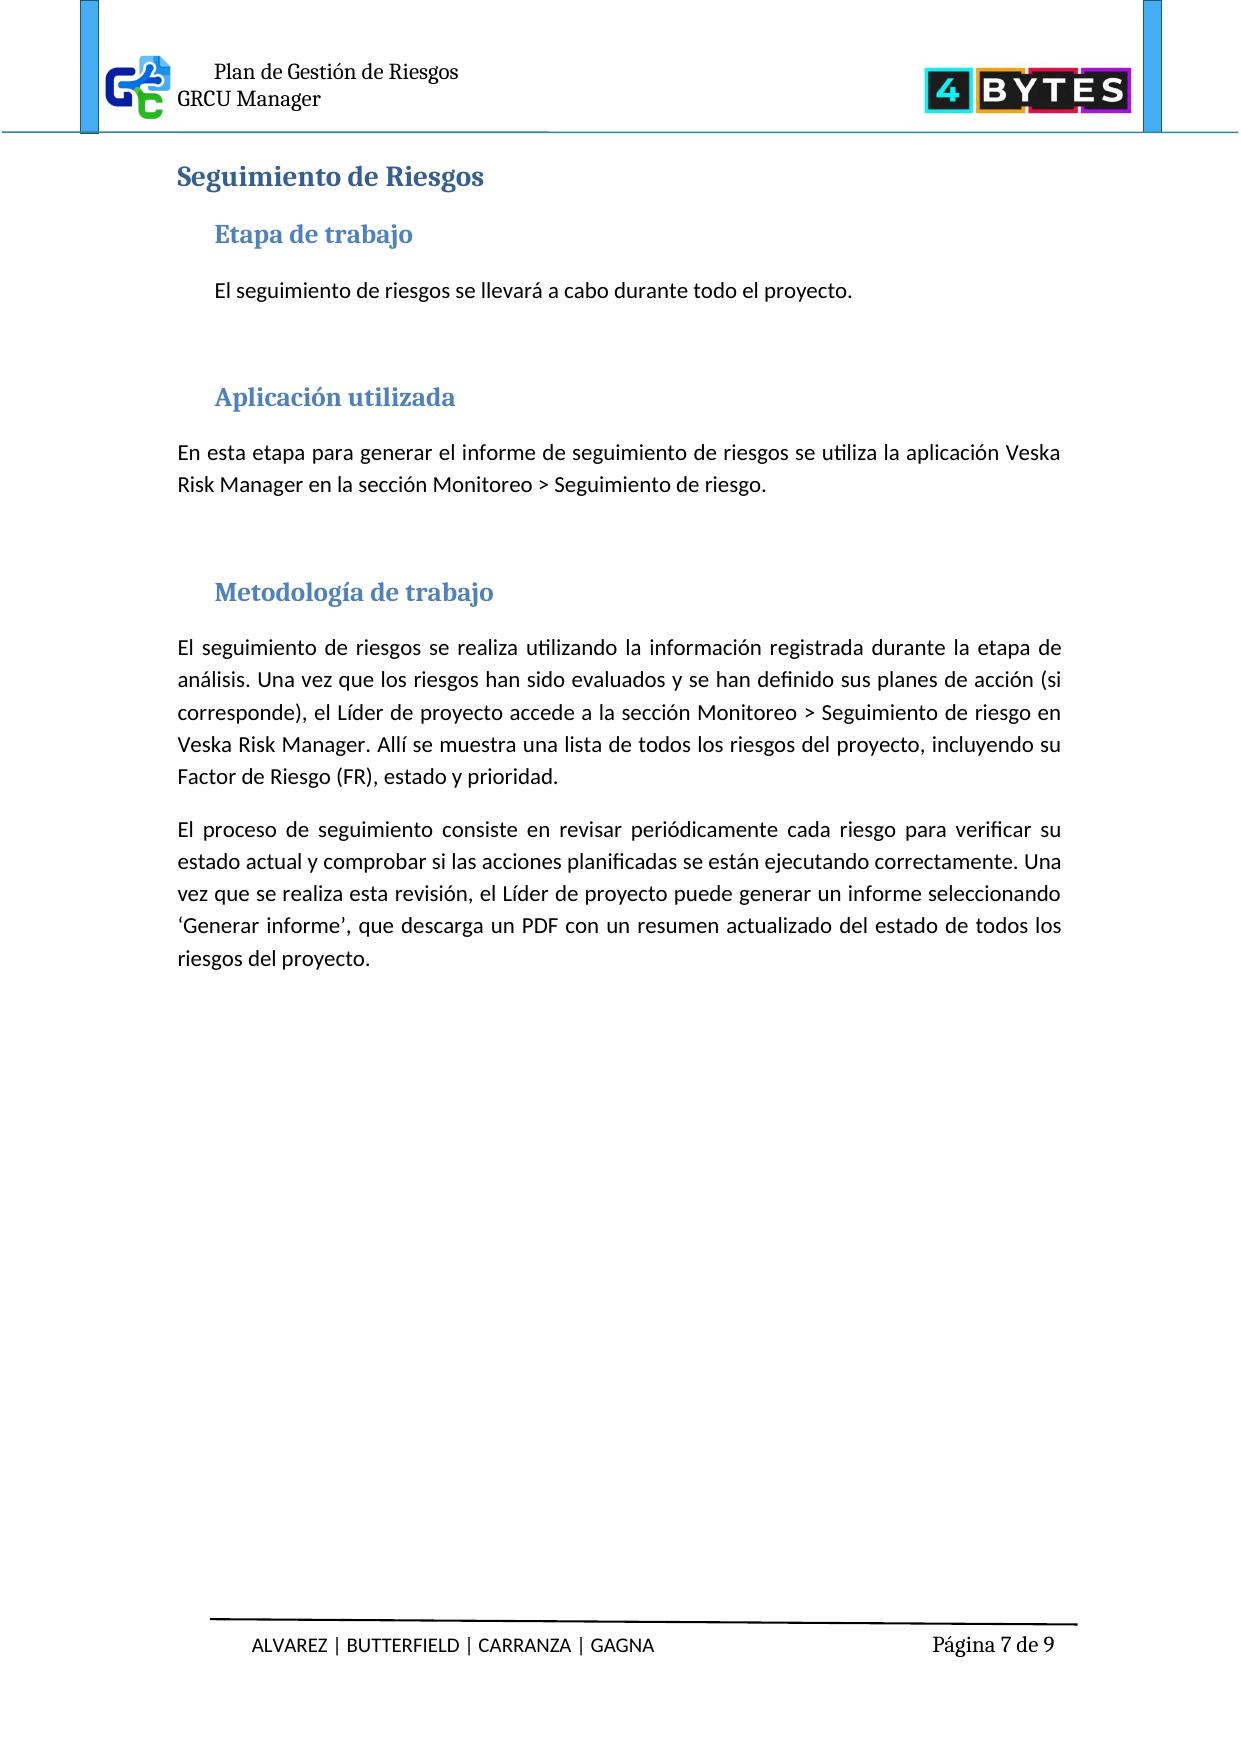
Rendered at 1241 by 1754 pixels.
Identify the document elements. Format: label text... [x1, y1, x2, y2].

text En esta etapa para generar el informe de seguimiento de riesgos se utiliza la aplicación Veska Risk Manager en la sección Monitoreo > Seguimiento de riesgo. [177, 438, 1063, 499]
picture [101, 50, 175, 122]
subtitle Aplicación utilizada [214, 382, 1063, 413]
text El seguimiento de riesgos se realiza utilizando la información registrada durante la etapa de análisis. Una vez que los riesgos han sido evaluados y se han definido sus planes de acción (si corresponde), el Líder de proyecto accede a la sección Monitoreo > Seguimiento de riesgo en Veska Risk Manager. Allí se muestra una lista de todos los riesgos del proyecto, incluyendo su Factor de Riesgo (FR), estado y prioridad. [177, 633, 1063, 790]
subtitle Metodología de trabajo [214, 577, 1063, 608]
text El seguimiento de riesgos se llevará a cabo durante todo el proyecto. [214, 276, 1063, 304]
text El proceso de seguimiento consiste en revisar periódicamente cada riesgo para verificar su estado actual y comprobar si las acciones planificadas se están ejecutando correctamente. Una vez que se realiza esta revisión, el Líder de proyecto puede generar un informe seleccionando ‘Generar informe’, que descarga un PDF con un resumen actualizado del estado de todos los riesgos del proyecto. [177, 815, 1063, 972]
subtitle Etapa de trabajo [214, 219, 1063, 250]
picture [921, 60, 1135, 118]
subtitle Seguimiento de Riesgos [177, 160, 1063, 193]
